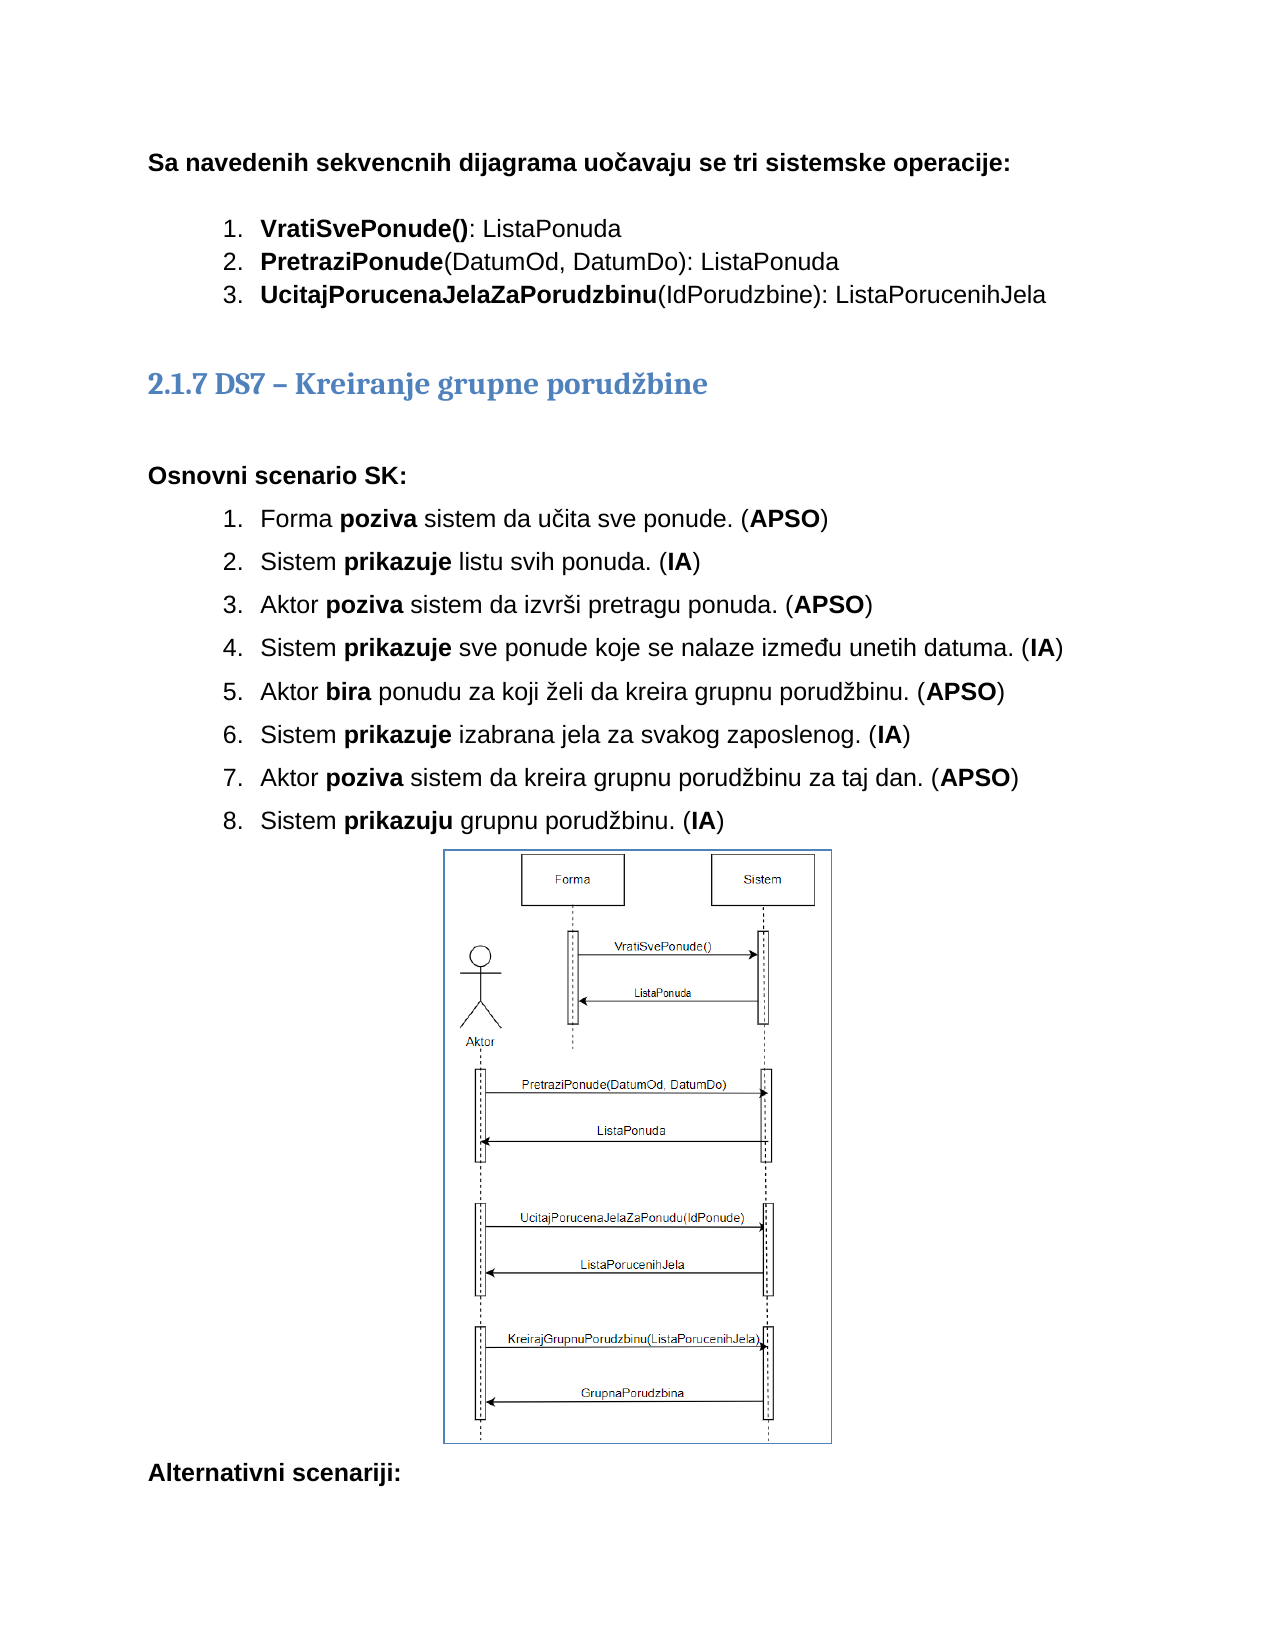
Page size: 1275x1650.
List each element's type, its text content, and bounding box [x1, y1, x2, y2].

list Sistem prikazuju grupnu porudžbinu. (IA) [223, 806, 1127, 834]
text Osnovni scenario SK: [148, 461, 1127, 489]
list Aktor bira ponudu za koji želi da kreira grupnu porudžbinu. (APSO) [223, 676, 1127, 705]
text Sa navedenih sekvencnih dijagrama uočavaju se tri sistemske operacije: [148, 148, 1127, 176]
list PretraziPonude(DatumOd, DatumDo): ListaPonuda [223, 247, 1127, 275]
list Forma poziva sistem da učita sve ponude. (APSO) [223, 504, 1127, 533]
picture [445, 851, 831, 1443]
text Alternativni scenariji: [148, 1457, 1127, 1486]
list Sistem prikazuje listu svih ponuda. (IA) [223, 547, 1127, 576]
list UcitajPorucenaJelaZaPorudzbinu(IdPorudzbine): ListaPorucenihJela [223, 280, 1127, 308]
subtitle 2.1.7 DS7 – Kreiranje grupne porudžbine [148, 367, 1127, 402]
list Aktor poziva sistem da kreira grupnu porudžbinu za taj dan. (APSO) [223, 763, 1127, 791]
list VratiSvePonude(): ListaPonuda [223, 214, 1127, 242]
list Sistem prikazuje sve ponude koje se nalaze između unetih datuma. (IA) [223, 633, 1127, 662]
list Aktor poziva sistem da izvrši pretragu ponuda. (APSO) [223, 590, 1127, 619]
list Sistem prikazuje izabrana jela za svakog zaposlenog. (IA) [223, 719, 1127, 748]
